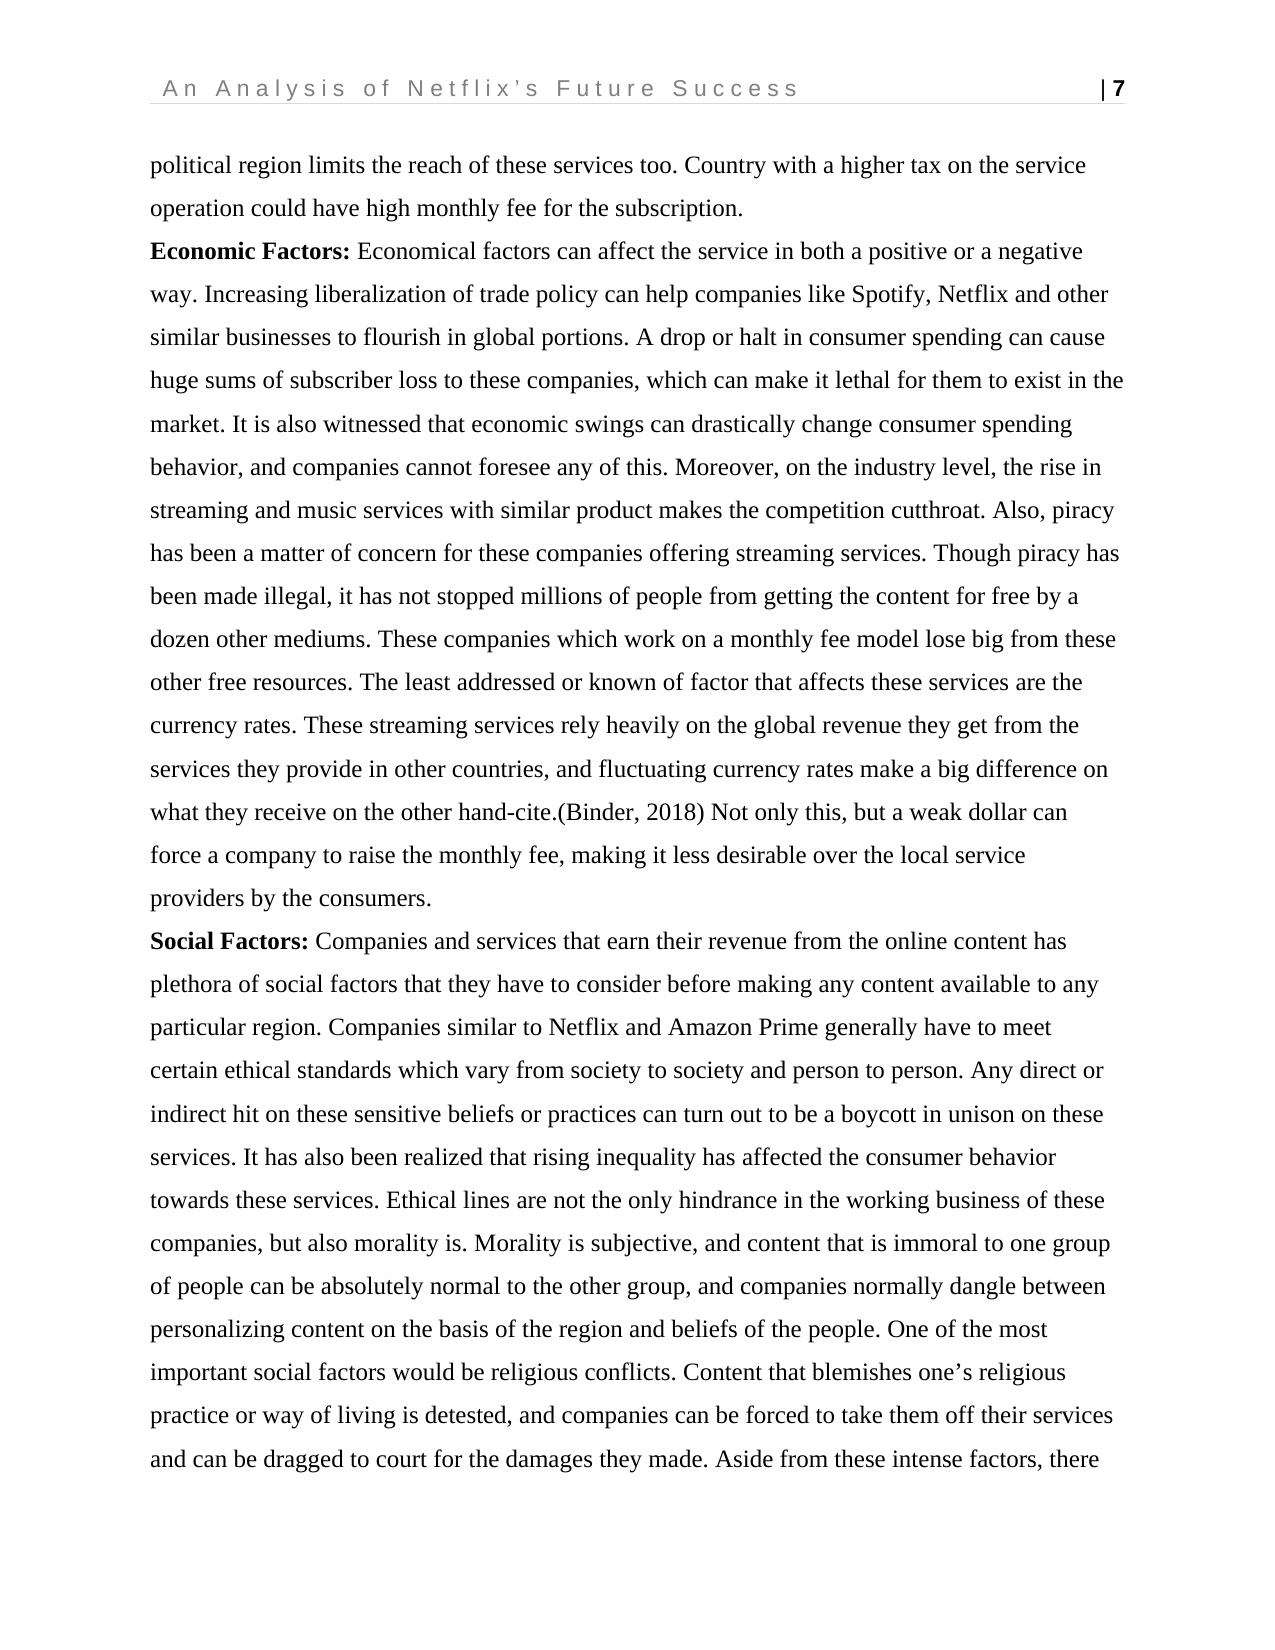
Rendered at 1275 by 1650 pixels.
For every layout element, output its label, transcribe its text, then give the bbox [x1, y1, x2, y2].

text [150, 150, 1125, 222]
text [150, 926, 1125, 1472]
text Economic Factors: Economical factors can affect the service in both a positive or a negative way. Increasing liberalization of trade policy can help companies like Spotify, Netflix and other similar businesses to flourish in global portions. A drop or halt in consumer spending can cause huge sums of subscriber loss to these companies, which can make it lethal for them to exist in the market. It is also witnessed that economic swings can drastically change consumer spending behavior, and companies cannot foresee any of this. Moreover, on the industry level, the rise in streaming and music services with similar product makes the competition cutthroat. Also, piracy has been a matter of concern for these companies offering streaming services. Though piracy has been made illegal, it has not stopped millions of people from getting the content for free by a dozen other mediums. These companies which work on a monthly fee model lose big from these other free resources. The least addressed or known of factor that affects these services are the currency rates. These streaming services rely heavily on the global revenue they get from the services they provide in other countries, and fluctuating currency rates make a big difference on what they receive on the other hand-cite.(Binder, 2018) Not only this, but a weak dollar can force a company to raise the monthly fee, making it less desirable over the local service providers by the consumers. [150, 236, 1125, 912]
